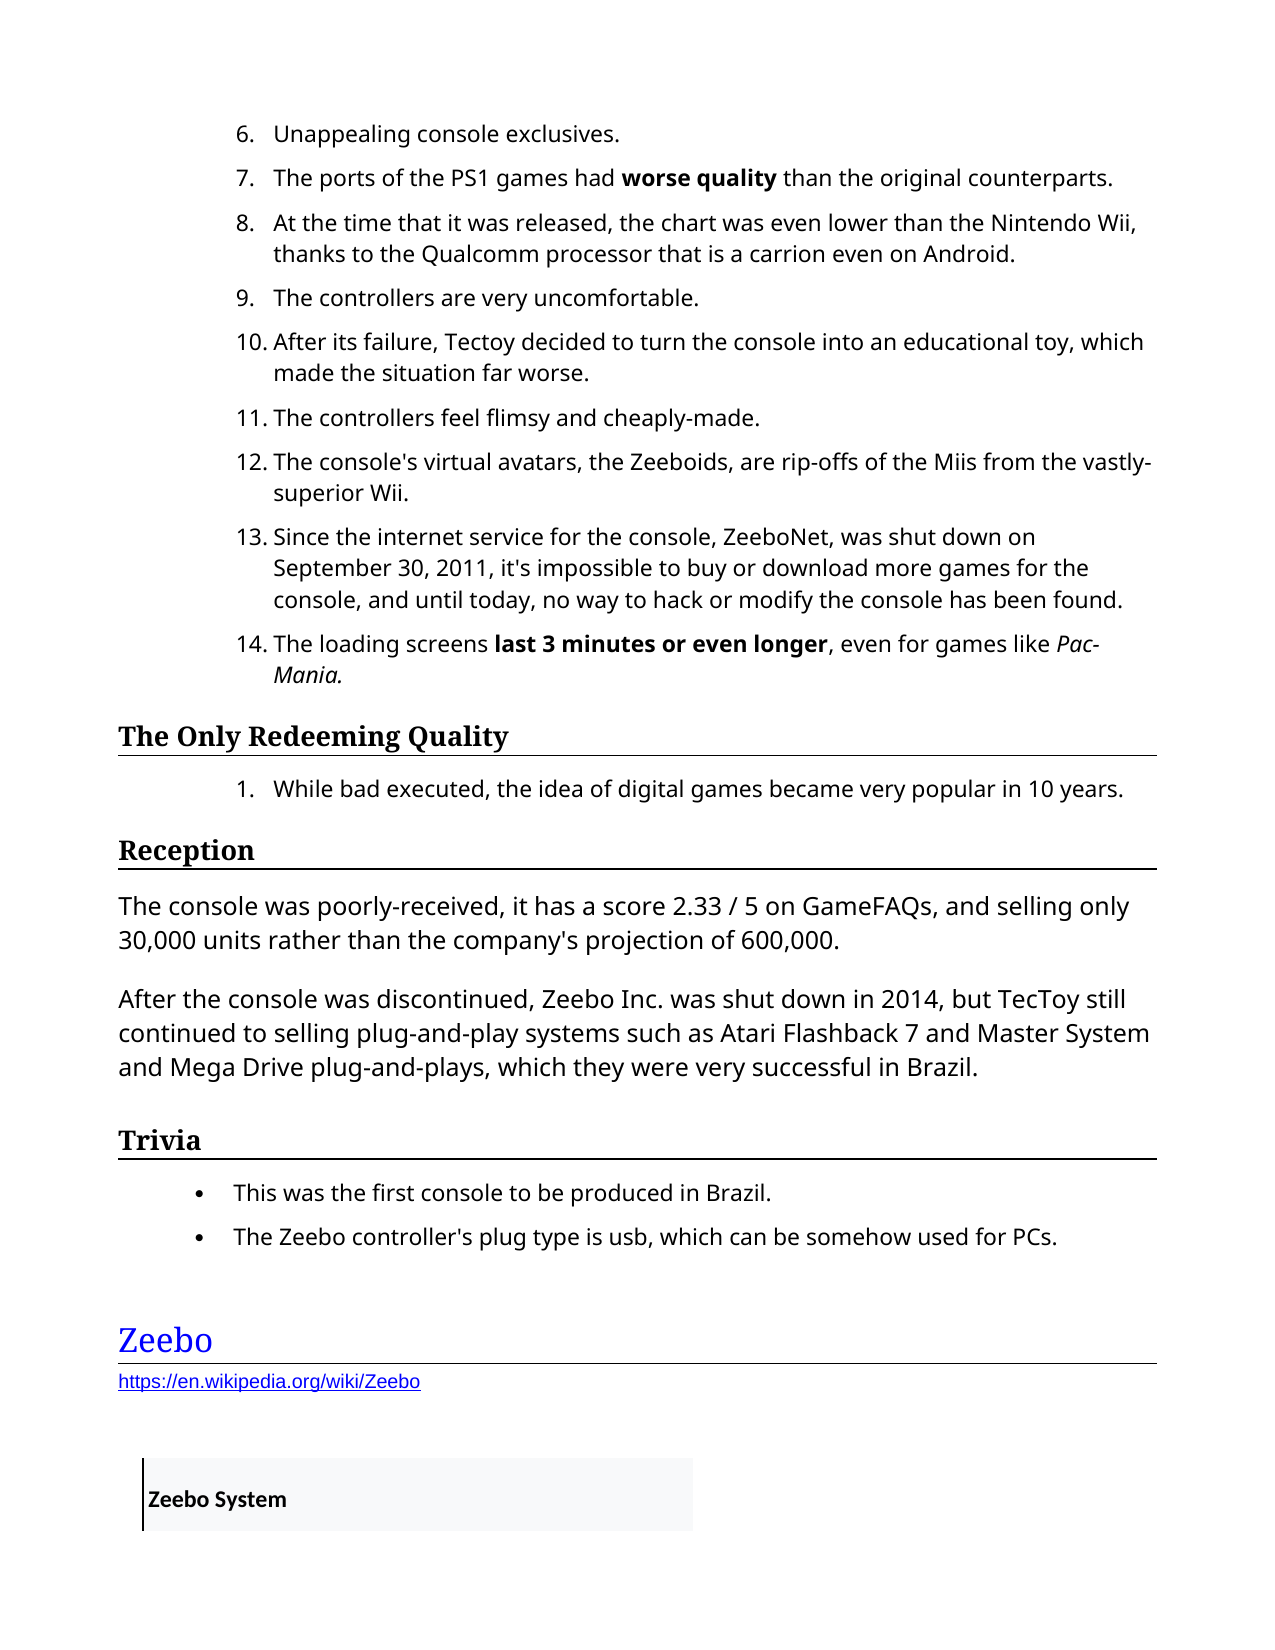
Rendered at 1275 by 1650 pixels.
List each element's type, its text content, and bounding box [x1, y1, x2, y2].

list The Zeebo controller's plug type is usb, which can be somehow used for PCs. [196, 1221, 1157, 1252]
list After its failure, Tectoy decided to turn the console into an educational toy, which made the situation far worse. [236, 326, 1157, 388]
list This was the first console to be produced in Brazil. [196, 1177, 1157, 1208]
list At the time that it was released, the chart was even lower than the Nintendo Wii, thanks to the Qualcomm processor that is a carrion even on Android. [236, 206, 1157, 269]
list Since the internet service for the console, ZeeboNet, was shut down on September 30, 2011, it's impossible to buy or download more games for the console, and until today, no way to hack or modify the console has been found. [236, 521, 1157, 615]
text After the console was discontinued, Zeebo Inc. was shut down in 2014, but TecToy still continued to selling plug-and-play systems such as Atari Flashback 7 and Master System and Mega Drive plug-and-plays, which they were very successful in Brazil. [118, 982, 1157, 1084]
subtitle The Only Redeeming Quality [118, 718, 1157, 755]
text https://en.wikipedia.org/wiki/Zeebo [118, 1370, 1157, 1393]
table_header Zeebo System [144, 1458, 693, 1531]
text The console was poorly-received, it has a score 2.33 / 5 on GameFAQs, and selling only 30,000 units rather than the company's projection of 600,000. [118, 889, 1157, 957]
subtitle Zeebo [118, 1317, 1157, 1363]
list The controllers are very uncomfortable. [236, 282, 1157, 313]
list The controllers feel flimsy and cheaply-made. [236, 401, 1157, 433]
list The console's virtual avatars, the Zeeboids, are rip-offs of the Miis from the vastly-superior Wii. [236, 446, 1157, 508]
subtitle Reception [118, 832, 1157, 868]
list Unappealing console exclusives. [236, 118, 1157, 149]
subtitle Trivia [118, 1122, 1157, 1158]
list While bad executed, the idea of digital games became very popular in 10 years. [236, 773, 1157, 804]
list The loading screens last 3 minutes or even longer, even for games like Pac-Mania. [236, 628, 1157, 690]
list The ports of the PS1 games had worse quality than the original counterparts. [236, 162, 1157, 193]
